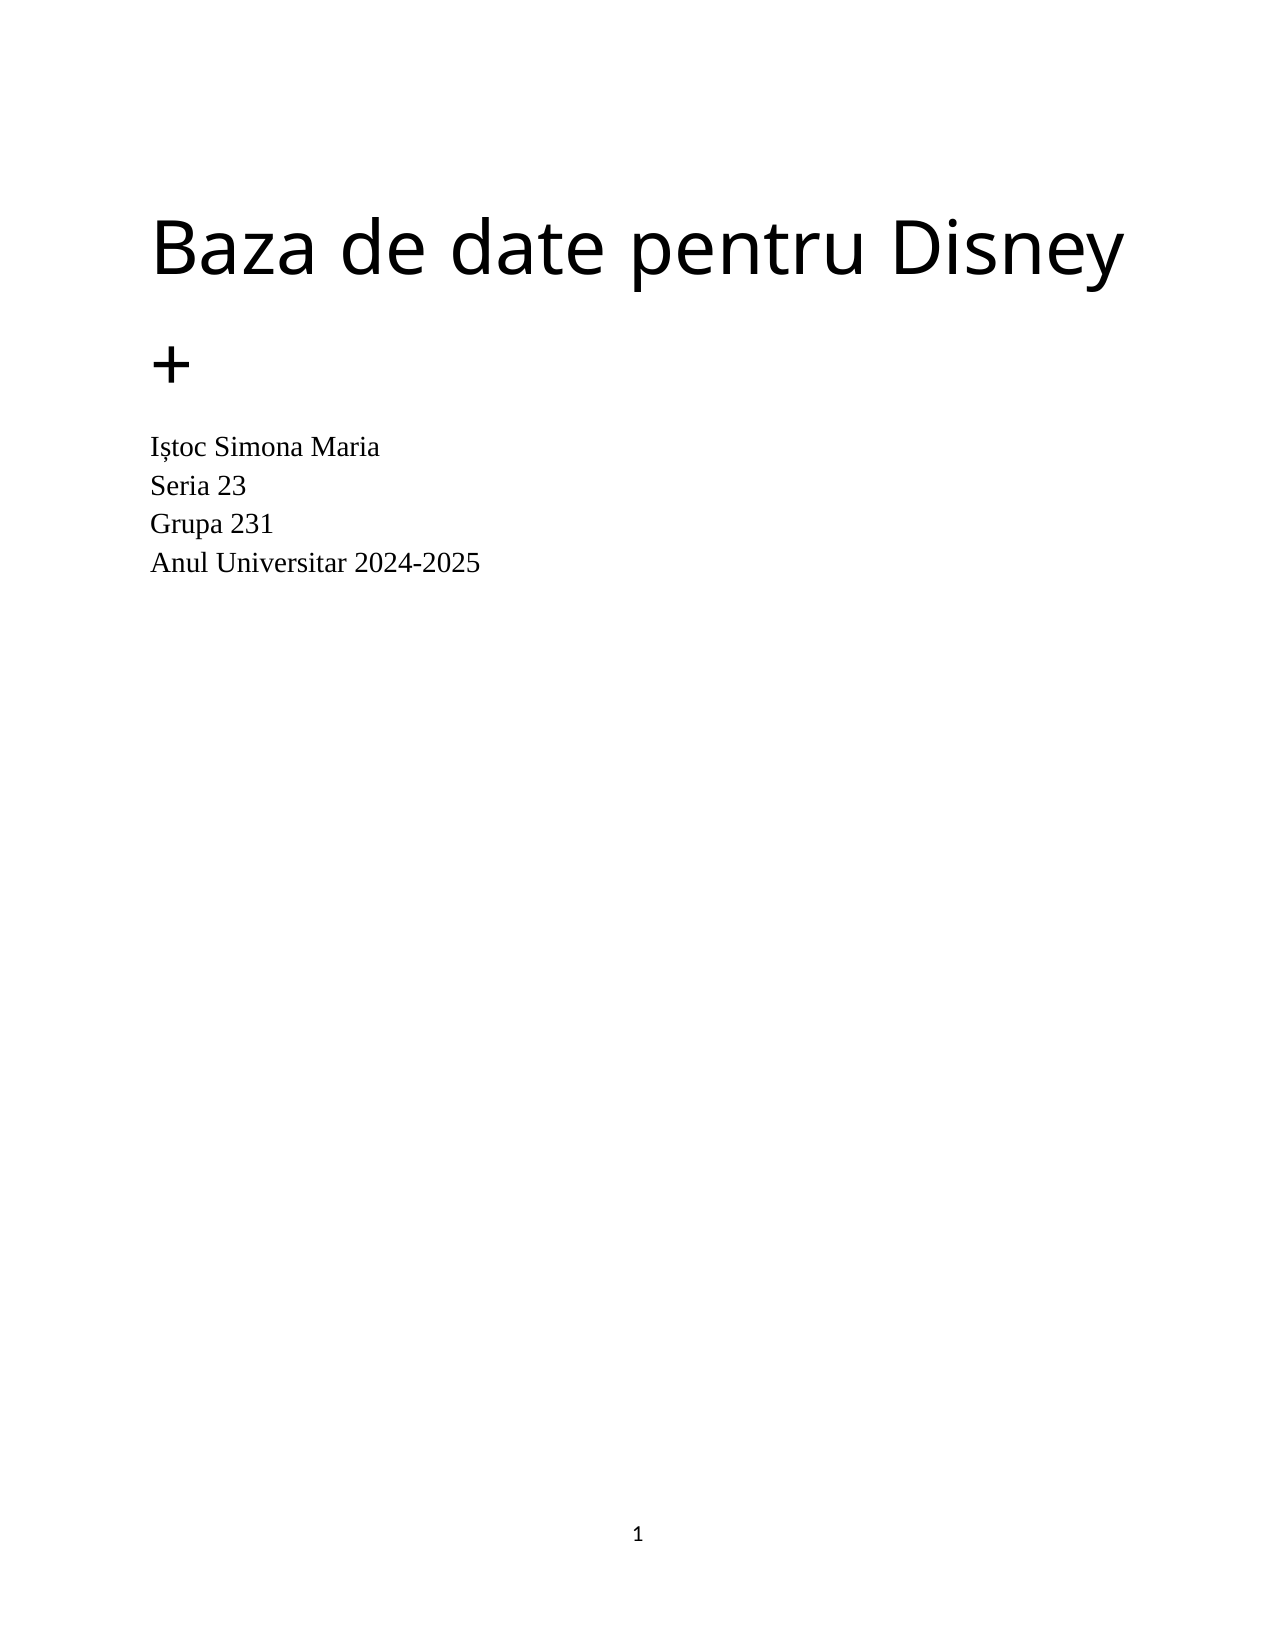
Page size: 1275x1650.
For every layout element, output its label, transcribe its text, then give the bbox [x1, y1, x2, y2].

text Seria 23 [150, 468, 1125, 501]
text Baza de date pentru Disney + [150, 194, 1125, 414]
text Grupa 231 [150, 506, 1125, 540]
text Iștoc Simona Maria [150, 429, 1125, 463]
text Anul Universitar 2024-2025 [150, 545, 1125, 578]
